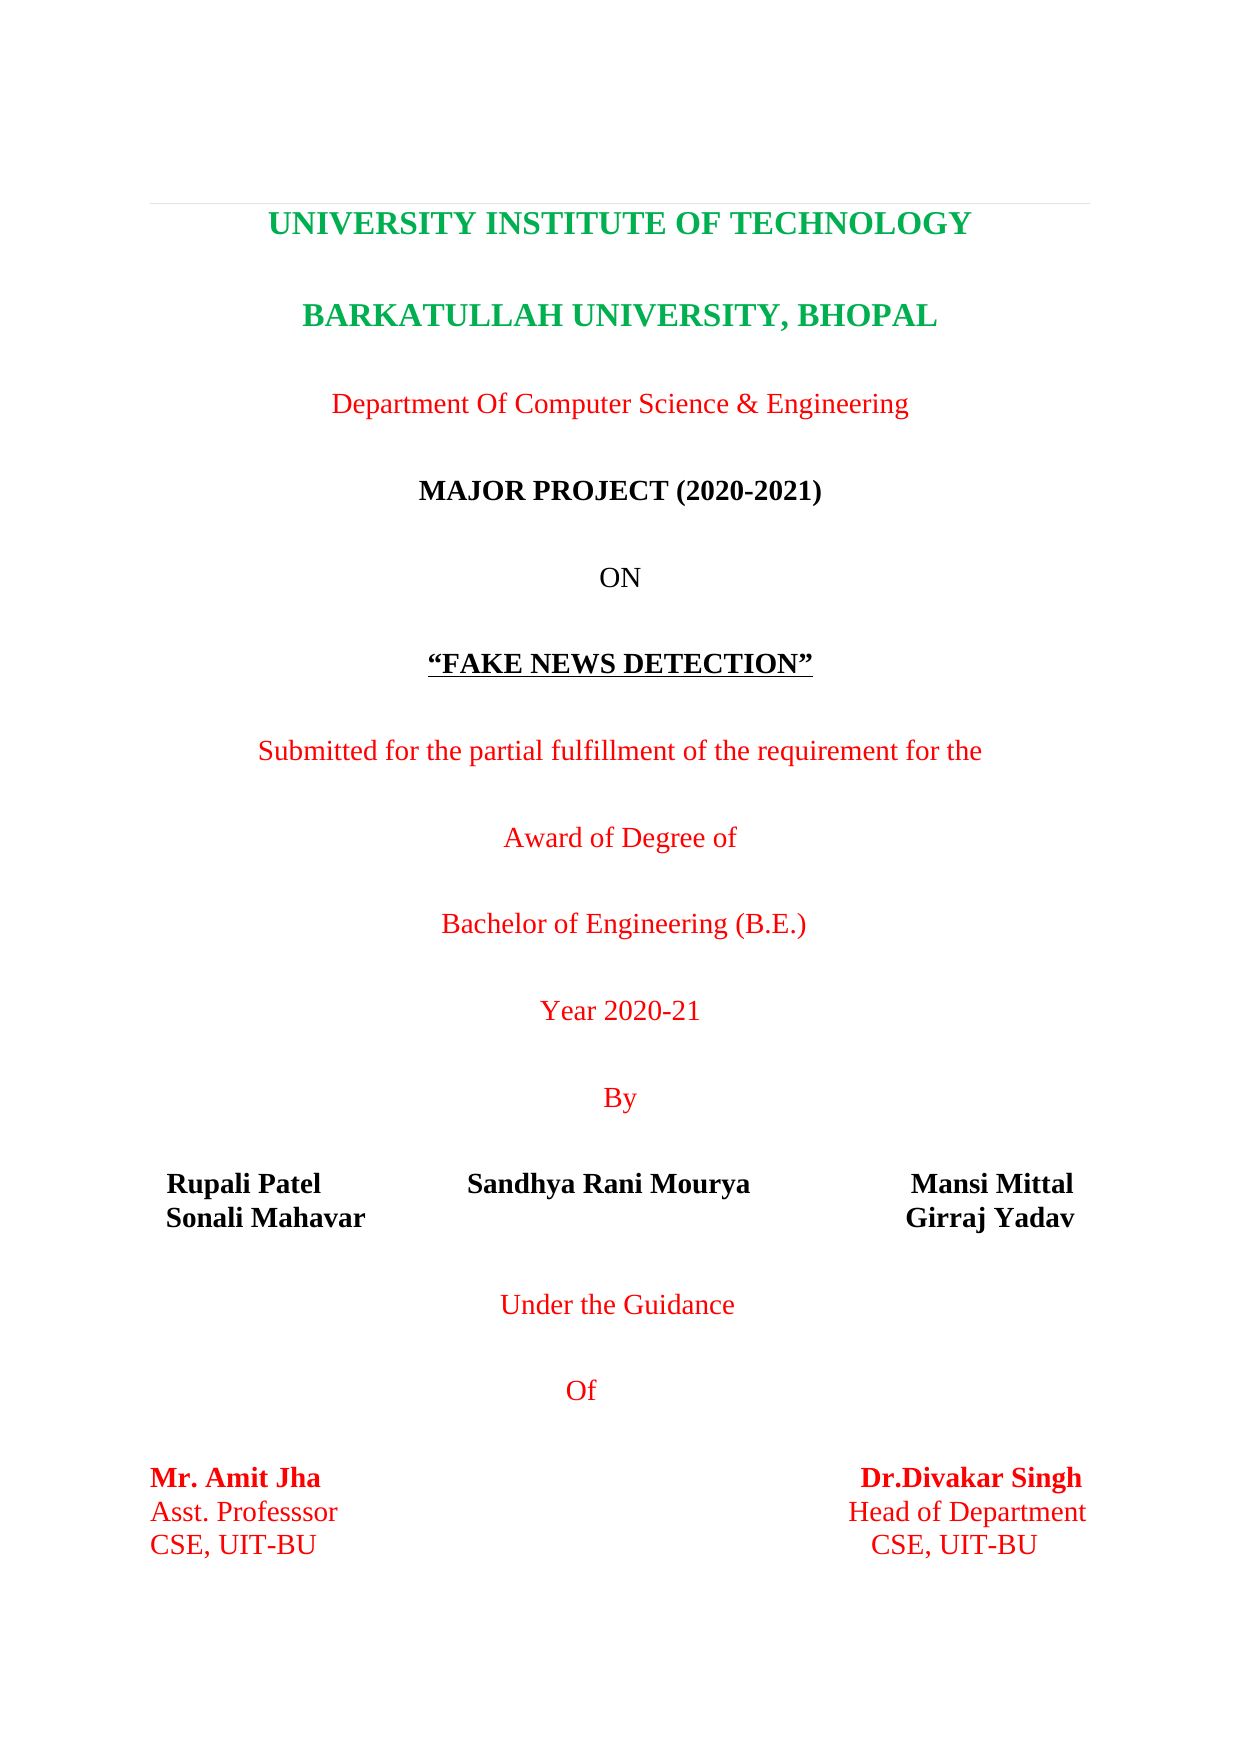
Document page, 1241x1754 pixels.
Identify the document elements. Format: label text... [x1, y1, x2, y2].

text Of [150, 1373, 1090, 1407]
text Year 2020-21 [150, 993, 1090, 1027]
text Award of Degree of [150, 819, 1090, 853]
text UNIVERSITY INSTITUTE OF TECHNOLOGY [150, 204, 1090, 242]
text Submitted for the partial fulfillment of the requirement for the [150, 733, 1090, 767]
text Rupali Patel Sandhya Rani Mourya Mansi Mittal Sonali Mahavar Girraj Yadav [150, 1166, 1090, 1234]
text “FAKE NEWS DETECTION” [150, 646, 1090, 680]
text Under the Guidance [150, 1286, 1090, 1320]
text BARKATULLAH UNIVERSITY, BHOPAL [150, 294, 1090, 333]
text MAJOR PROJECT (2020-2021) [150, 473, 1090, 507]
text ON [150, 559, 1090, 593]
text Mr. Amit Jha Dr.Divakar Singh Asst. Professsor Head of Department CSE, UIT-BU CSE, UIT-BU [150, 1459, 1090, 1561]
text Bachelor of Engineering (B.E.) [150, 906, 1090, 940]
text By [150, 1079, 1090, 1113]
text Department Of Computer Science & Engineering [150, 386, 1090, 420]
